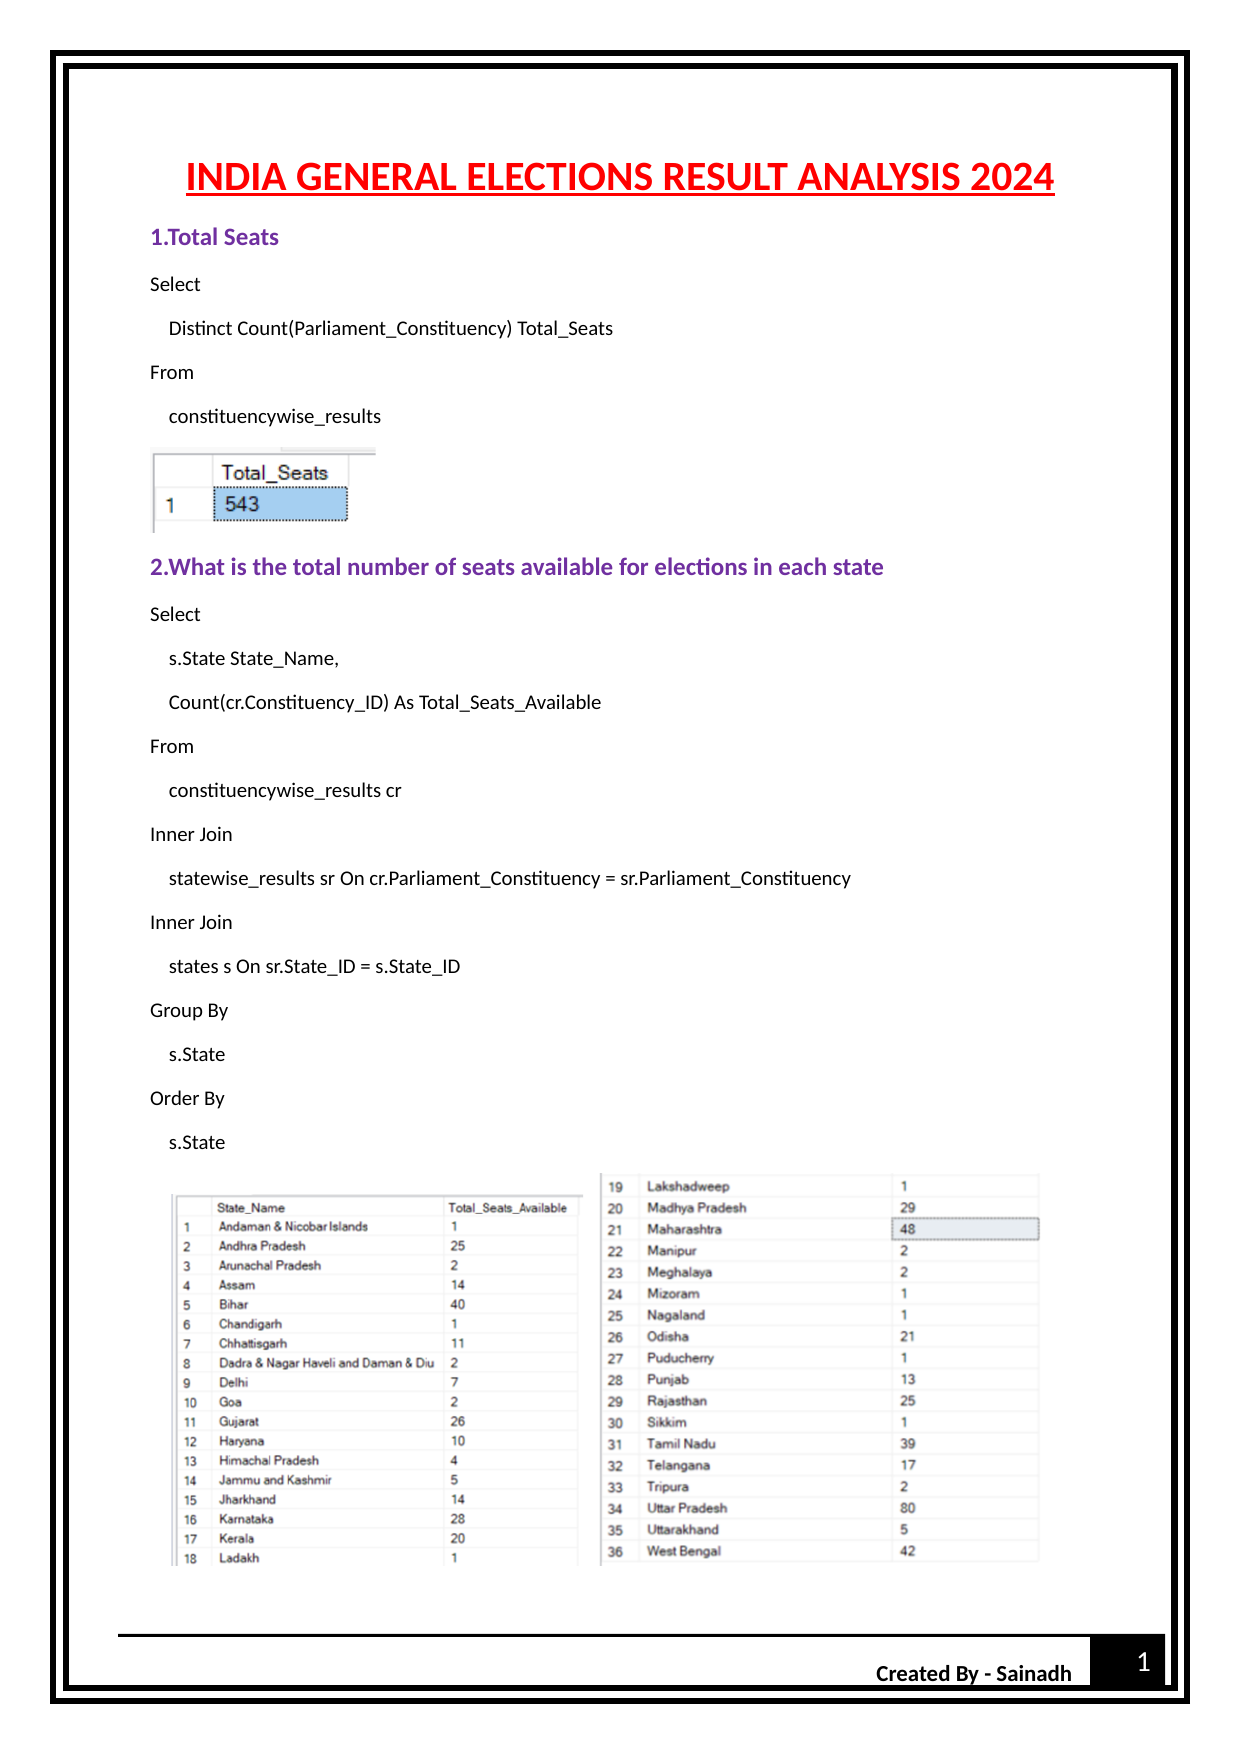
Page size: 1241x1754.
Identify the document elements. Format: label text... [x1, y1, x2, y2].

picture [599, 1173, 1045, 1566]
text constituencywise_results [150, 403, 1090, 429]
text Select [150, 271, 1090, 297]
text s.State [150, 1041, 1090, 1067]
text Group By [150, 997, 1090, 1023]
text s.State [150, 1129, 1090, 1155]
text states s On sr.State_ID = s.State_ID [150, 953, 1090, 979]
text 1.Total Seats [150, 222, 1090, 252]
text From [150, 359, 1090, 385]
picture [171, 1194, 584, 1566]
text statewise_results sr On cr.Parliament_Constituency = sr.Parliament_Constituency [150, 865, 1090, 891]
text INDIA GENERAL ELECTIONS RESULT ANALYSIS 2024 [150, 150, 1090, 201]
text Distinct Count(Parliament_Constituency) Total_Seats [150, 315, 1090, 341]
text Inner Join [150, 909, 1090, 935]
picture [150, 447, 376, 533]
text 2.What is the total number of seats available for elections in each state [150, 551, 1090, 582]
text Select [150, 601, 1090, 626]
text Order By [150, 1086, 1090, 1111]
text From [150, 733, 1090, 758]
text constituencywise_results cr [150, 777, 1090, 802]
text Inner Join [150, 821, 1090, 847]
text s.State State_Name, [150, 645, 1090, 670]
text Count(cr.Constituency_ID) As Total_Seats_Available [150, 689, 1090, 714]
